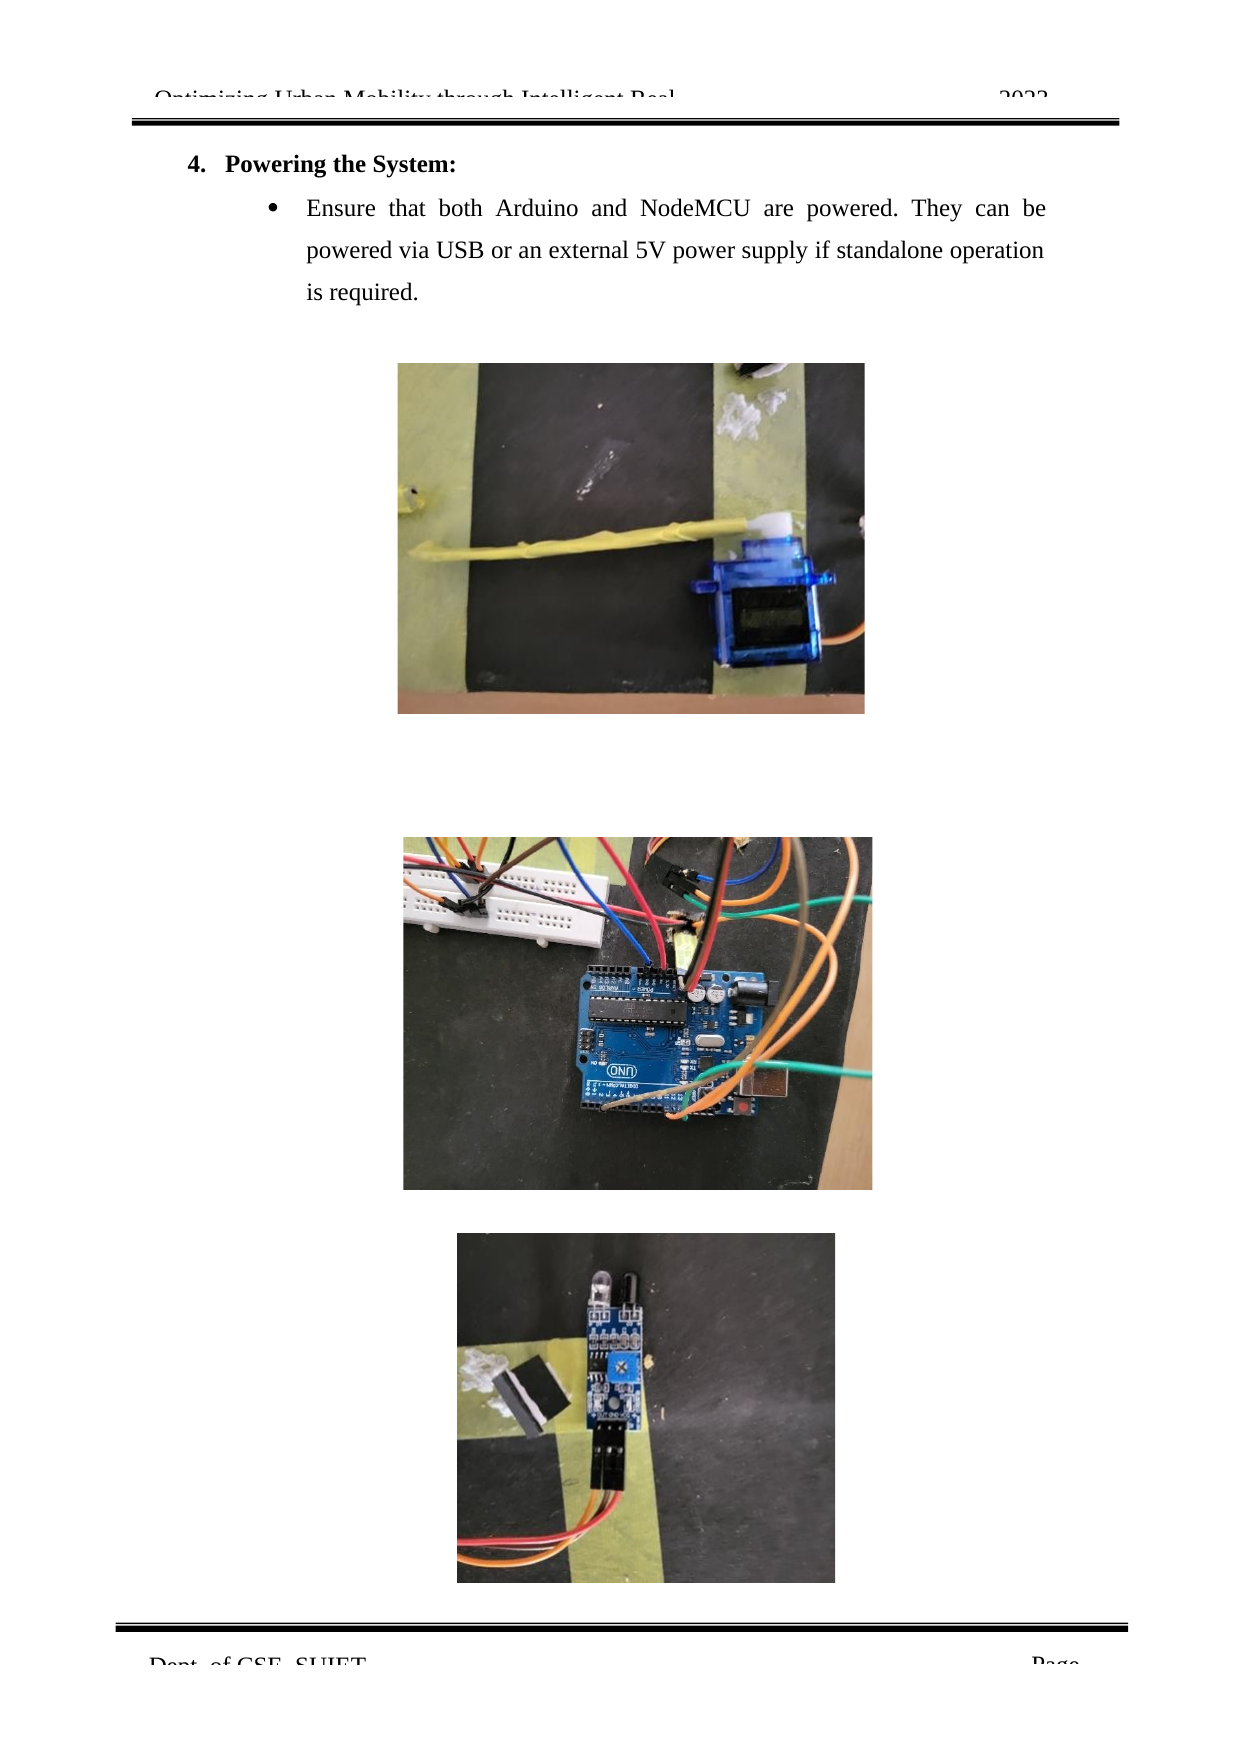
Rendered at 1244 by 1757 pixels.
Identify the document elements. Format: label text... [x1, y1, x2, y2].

picture [457, 1233, 836, 1583]
picture [397, 363, 865, 714]
subtitle Powering the System: [187, 149, 1110, 178]
list Ensure that both Arduino and NodeMCU are powered. They can be powered via USB or an external 5V power supply if standalone operation is required. [269, 193, 1046, 306]
picture [403, 837, 873, 1190]
